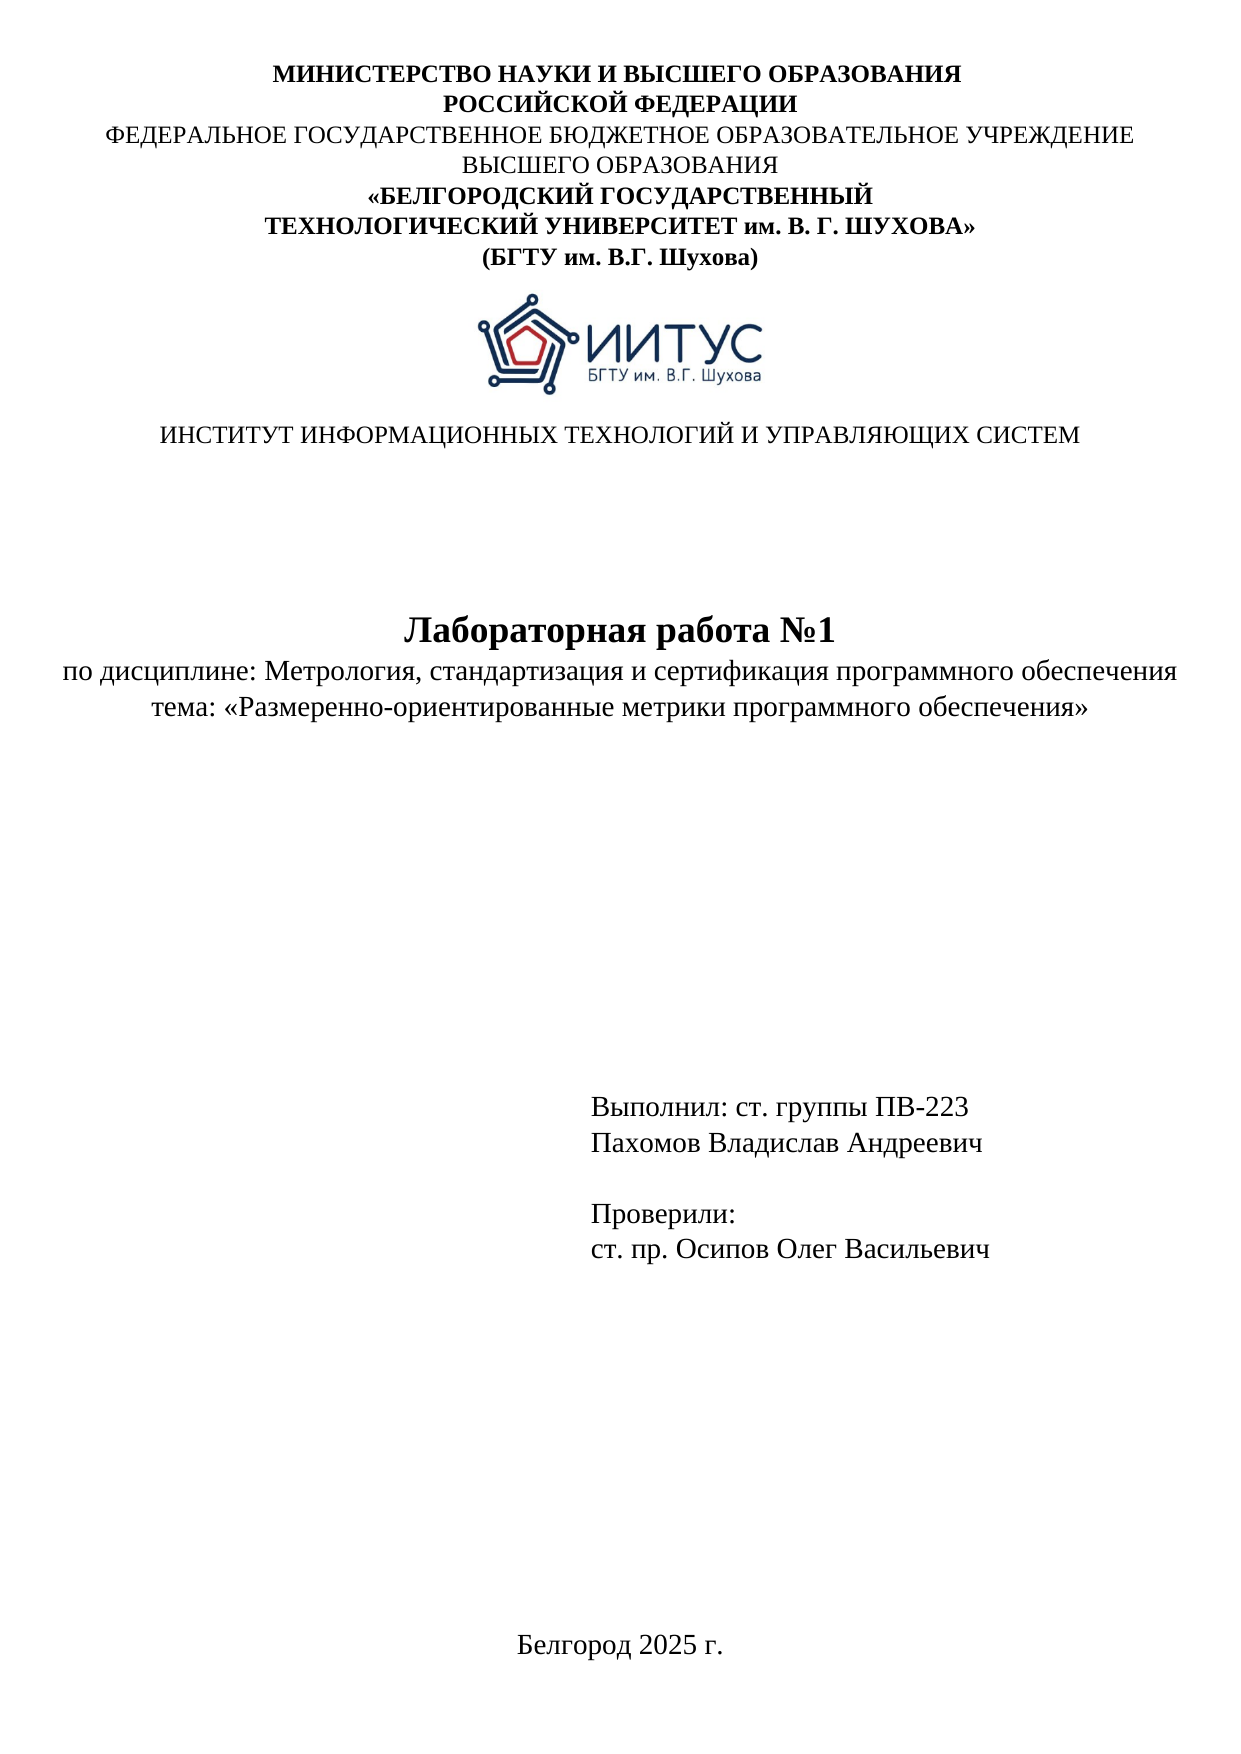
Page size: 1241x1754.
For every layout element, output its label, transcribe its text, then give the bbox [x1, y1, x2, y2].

text ТЕХНОЛОГИЧЕСКИЙ УНИВЕРСИТЕТ им. В. Г. ШУХОВА» [59, 211, 1181, 240]
text Белгород 2025 г. [59, 1627, 1181, 1660]
text по дисциплине: Метрология, стандартизация и сертификация программного обеспечения [59, 653, 1181, 687]
text «БЕЛГОРОДСКИЙ ГОСУДАРСТВЕННЫЙ [59, 181, 1181, 209]
text тема: «Размеренно-ориентированные метрики программного обеспечения» [59, 689, 1181, 722]
text МИНИСТЕРСТВО НАУКИ И ВЫСШЕГО ОБРАЗОВАНИЯ РОССИЙСКОЙ ФЕДЕРАЦИИ [59, 59, 1181, 118]
text ст. пр. Осипов Олег Васильевич [59, 1231, 1181, 1265]
text ФЕДЕРАЛЬНОЕ ГОСУДАРСТВЕННОЕ БЮДЖЕТНОЕ ОБРАЗОВАТЕЛЬНОЕ УЧРЕЖДЕНИЕ ВЫСШЕГО ОБРАЗОВАНИЯ [59, 120, 1181, 179]
text ИНСТИТУТ ИНФОРМАЦИОННЫХ ТЕХНОЛОГИЙ И УПРАВЛЯЮЩИХ СИСТЕМ [59, 420, 1181, 449]
text Проверили: [59, 1196, 1181, 1229]
text Лабораторная работа №1 [59, 607, 1181, 651]
text (БГТУ им. В.Г. Шухова) [59, 242, 1181, 270]
picture [442, 272, 799, 419]
text Выполнил: ст. группы ПВ-223 [59, 1089, 1181, 1123]
text Пахомов Владислав Андреевич [59, 1125, 1181, 1158]
